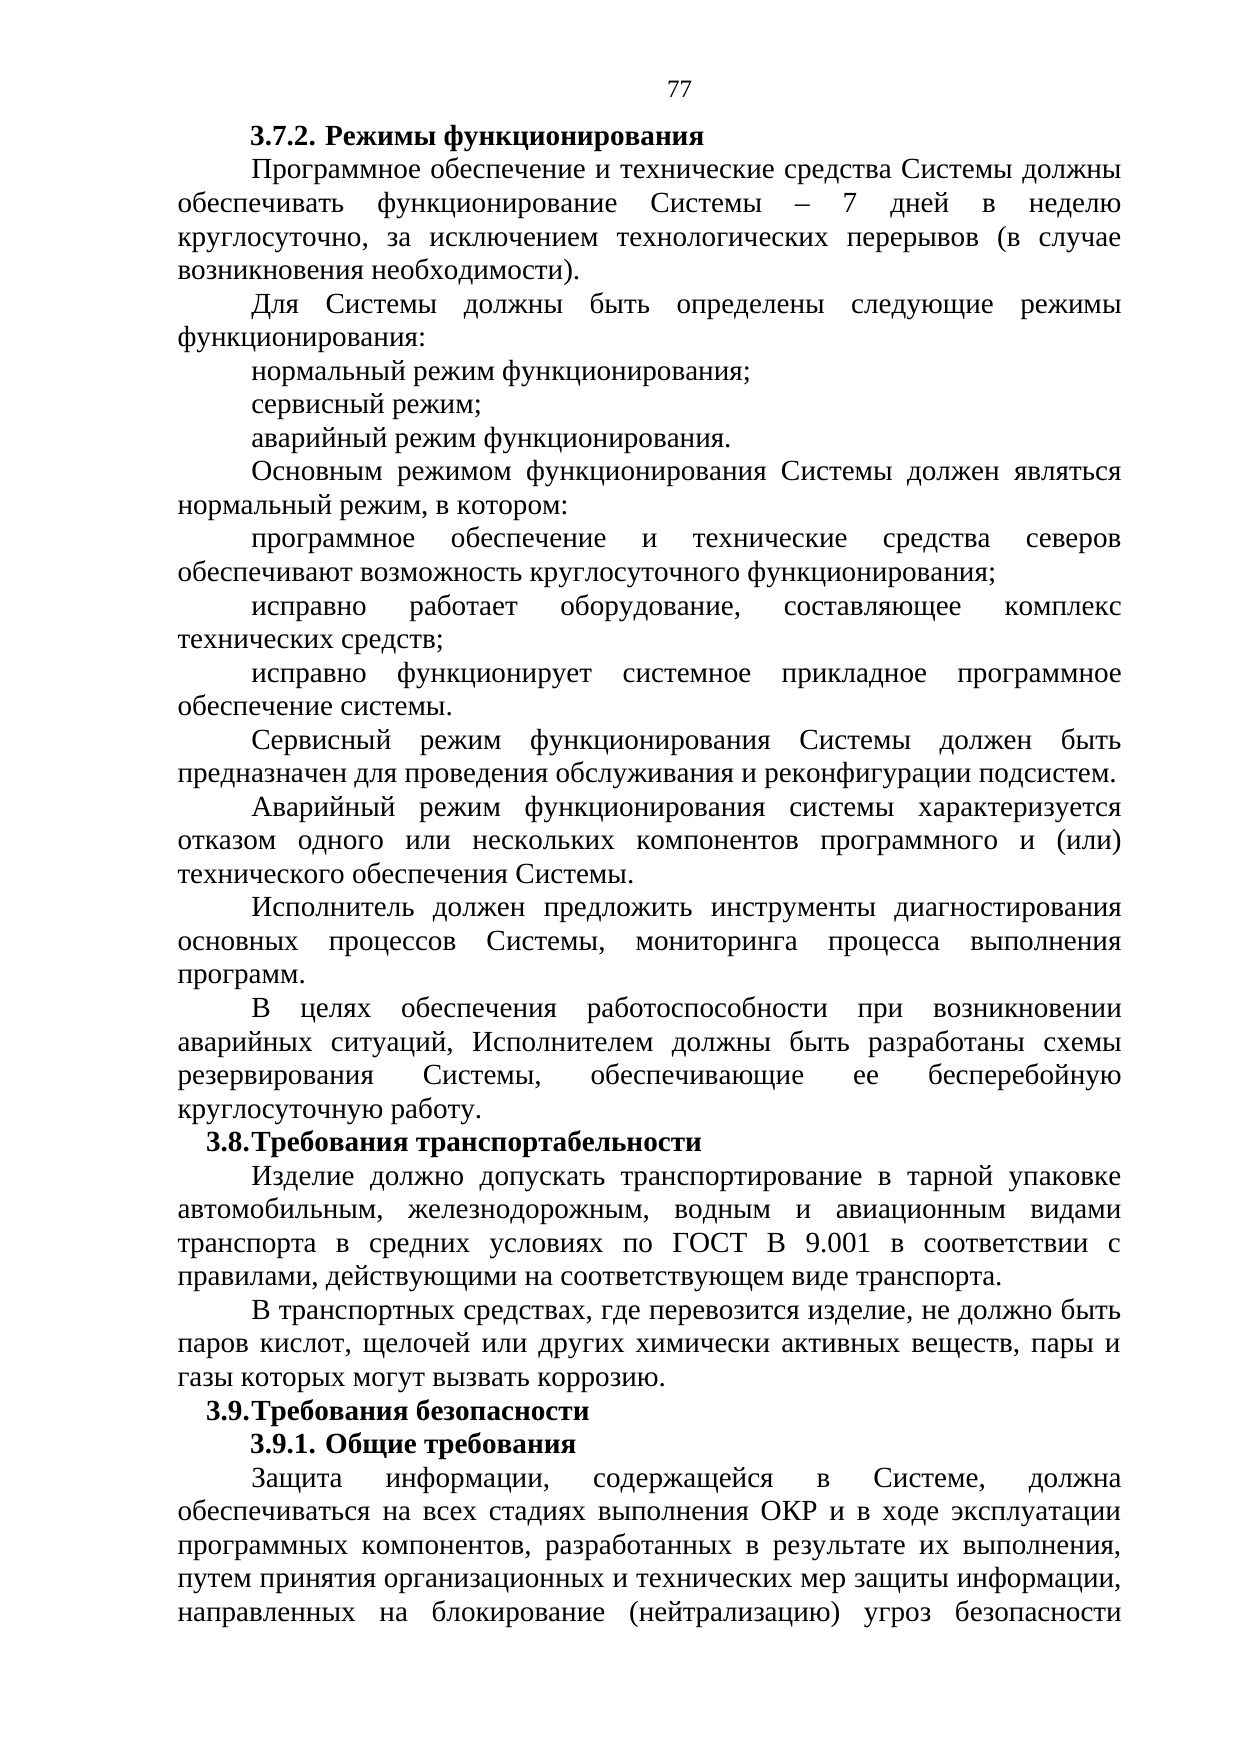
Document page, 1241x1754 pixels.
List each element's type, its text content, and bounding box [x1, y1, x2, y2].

text Программное обеспечение и технические средства Системы должны обеспечивать функционирование Системы – 7 дней в неделю круглосуточно, за исключением технологических перерывов (в случае возникновения необходимости). [177, 152, 1122, 286]
text нормальный режим функционирования; [177, 353, 1122, 386]
text сервисный режим; [177, 386, 1122, 420]
list Требования безопасности [206, 1393, 1122, 1426]
text Аварийный режим функционирования системы характеризуется отказом одного или нескольких компонентов программного и (или) технического обеспечения Системы. [177, 789, 1122, 889]
text Изделие должно допускать транспортирование в тарной упаковке автомобильным, железнодорожным, водным и авиационным видами транспорта в средних условиях по ГОСТ В 9.001 в соответствии с правилами, действующими на соответствующем виде транспорта. [177, 1158, 1122, 1292]
list Требования транспортабельности [206, 1124, 1122, 1158]
list Общие требования [250, 1426, 1122, 1460]
text Для Системы должны быть определены следующие режимы функционирования: [177, 286, 1122, 353]
list Режимы функционирования [250, 118, 1122, 152]
text В целях обеспечения работоспособности при возникновении аварийных ситуаций, Исполнителем должны быть разработаны схемы резервирования Системы, обеспечивающие ее бесперебойную круглосуточную работу. [177, 990, 1122, 1124]
text программное обеспечение и технические средства северов обеспечивают возможность круглосуточного функционирования; [177, 521, 1122, 588]
text Исполнитель должен предложить инструменты диагностирования основных процессов Системы, мониторинга процесса выполнения программ. [177, 889, 1122, 990]
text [177, 1460, 1122, 1627]
text В транспортных средствах, где перевозится изделие, не должно быть паров кислот, щелочей или других химически активных веществ, пары и газы которых могут вызвать коррозию. [177, 1292, 1122, 1393]
text Основным режимом функционирования Системы должен являться нормальный режим, в котором: [177, 453, 1122, 521]
text Сервисный режим функционирования Системы должен быть предназначен для проведения обслуживания и реконфигурации подсистем. [177, 722, 1122, 789]
text аварийный режим функционирования. [177, 420, 1122, 453]
text исправно функционирует системное прикладное программное обеспечение системы. [177, 655, 1122, 722]
text исправно работает оборудование, составляющее комплекс технических средств; [177, 588, 1122, 655]
